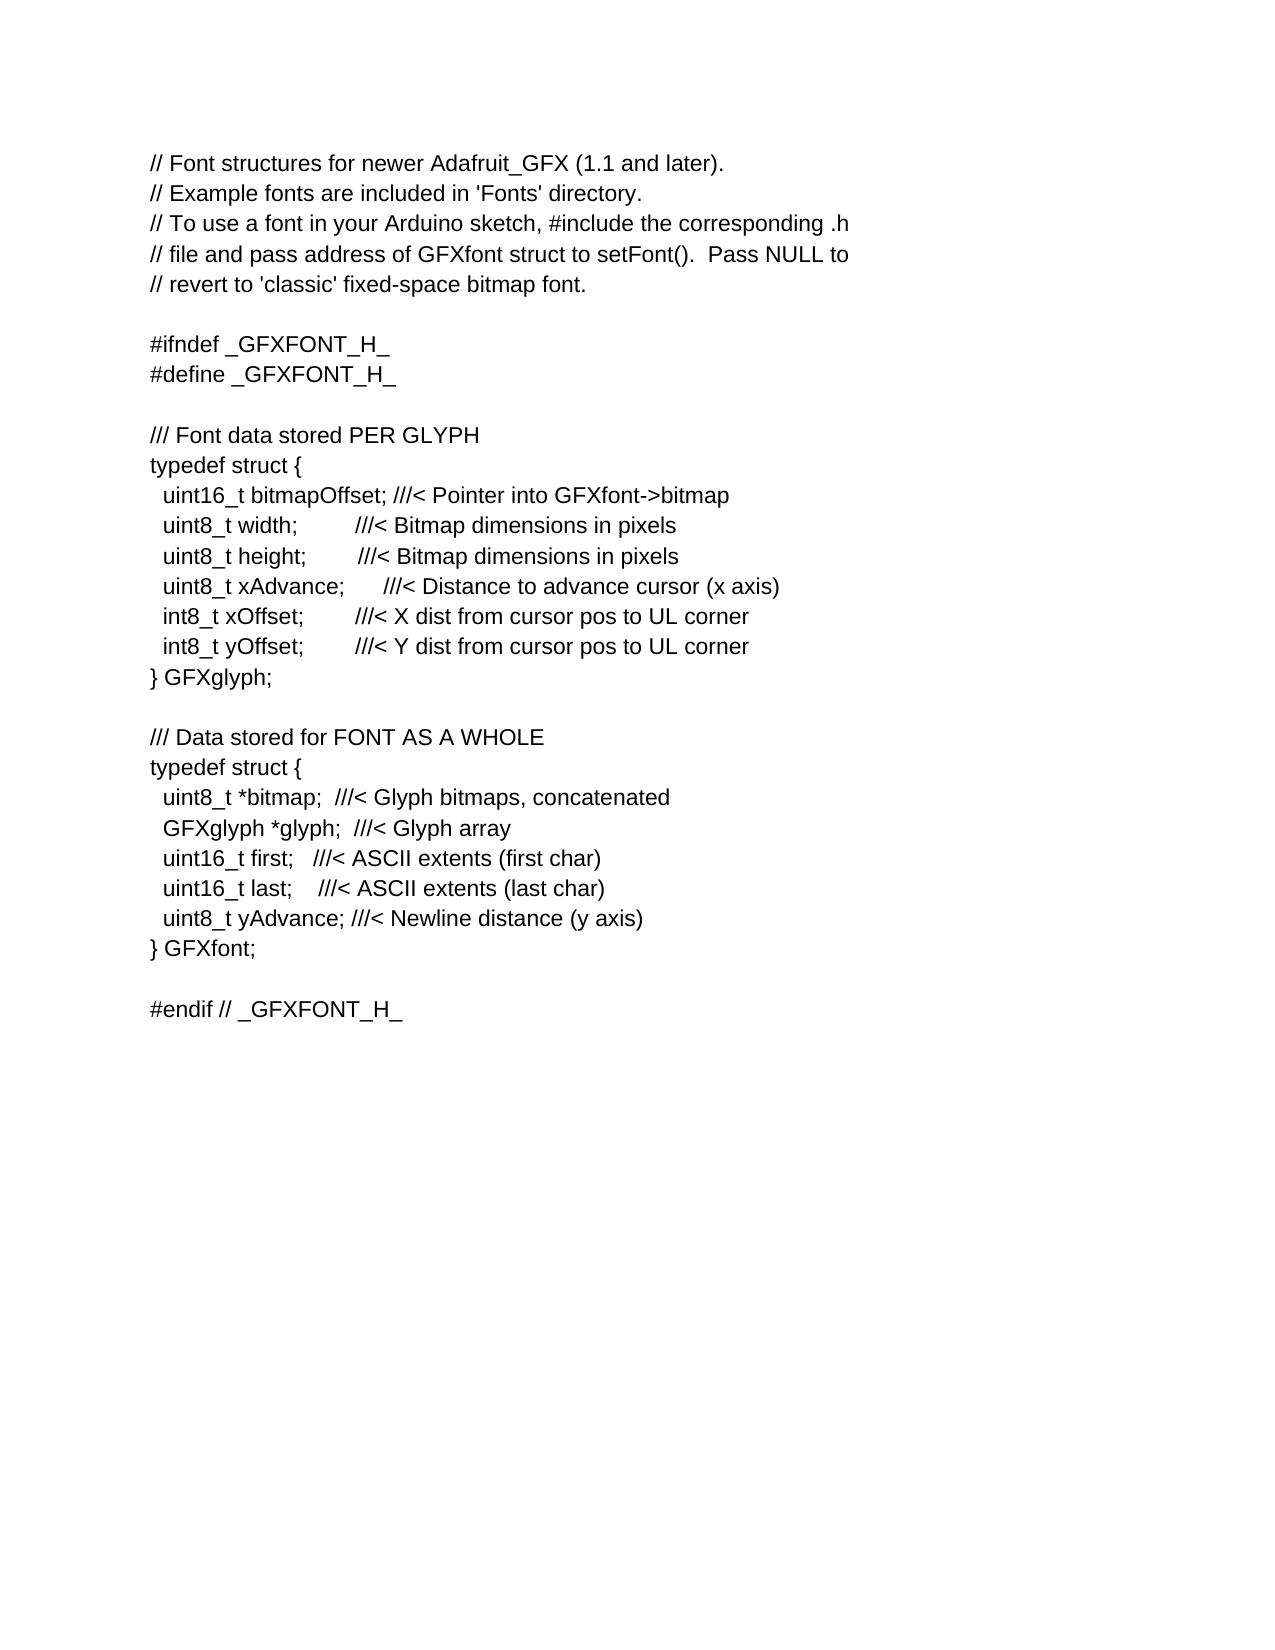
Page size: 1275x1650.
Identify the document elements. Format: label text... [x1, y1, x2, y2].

text int8_t yOffset; ///< Y dist from cursor pos to UL corner [150, 633, 1125, 660]
text uint16_t first; ///< ASCII extents (first char) [150, 845, 1125, 871]
text GFXglyph *glyph; ///< Glyph array [150, 814, 1125, 841]
text // file and pass address of GFXfont struct to setFont(). Pass NULL to [150, 241, 1125, 267]
text uint16_t last; ///< ASCII extents (last char) [150, 875, 1125, 901]
text #ifndef _GFXFONT_H_ [150, 331, 1125, 358]
text uint8_t yAdvance; ///< Newline distance (y axis) [150, 905, 1125, 932]
text } GFXfont; [150, 935, 1125, 962]
text typedef struct { [150, 754, 1125, 781]
text uint8_t width; ///< Bitmap dimensions in pixels [150, 512, 1125, 539]
text #define _GFXFONT_H_ [150, 361, 1125, 388]
text uint8_t xAdvance; ///< Distance to advance cursor (x axis) [150, 573, 1125, 599]
text #endif // _GFXFONT_H_ [150, 996, 1125, 1022]
text // To use a font in your Arduino sketch, #include the corresponding .h [150, 210, 1125, 237]
text // Example fonts are included in 'Fonts' directory. [150, 180, 1125, 207]
text // revert to 'classic' fixed-space bitmap font. [150, 271, 1125, 297]
text } GFXglyph; [150, 663, 1125, 690]
text typedef struct { [150, 452, 1125, 478]
text int8_t xOffset; ///< X dist from cursor pos to UL corner [150, 603, 1125, 629]
text uint16_t bitmapOffset; ///< Pointer into GFXfont->bitmap [150, 482, 1125, 509]
text // Font structures for newer Adafruit_GFX (1.1 and later). [150, 150, 1125, 176]
text /// Data stored for FONT AS A WHOLE [150, 724, 1125, 750]
text uint8_t height; ///< Bitmap dimensions in pixels [150, 543, 1125, 569]
text uint8_t *bitmap; ///< Glyph bitmaps, concatenated [150, 784, 1125, 811]
text /// Font data stored PER GLYPH [150, 422, 1125, 448]
